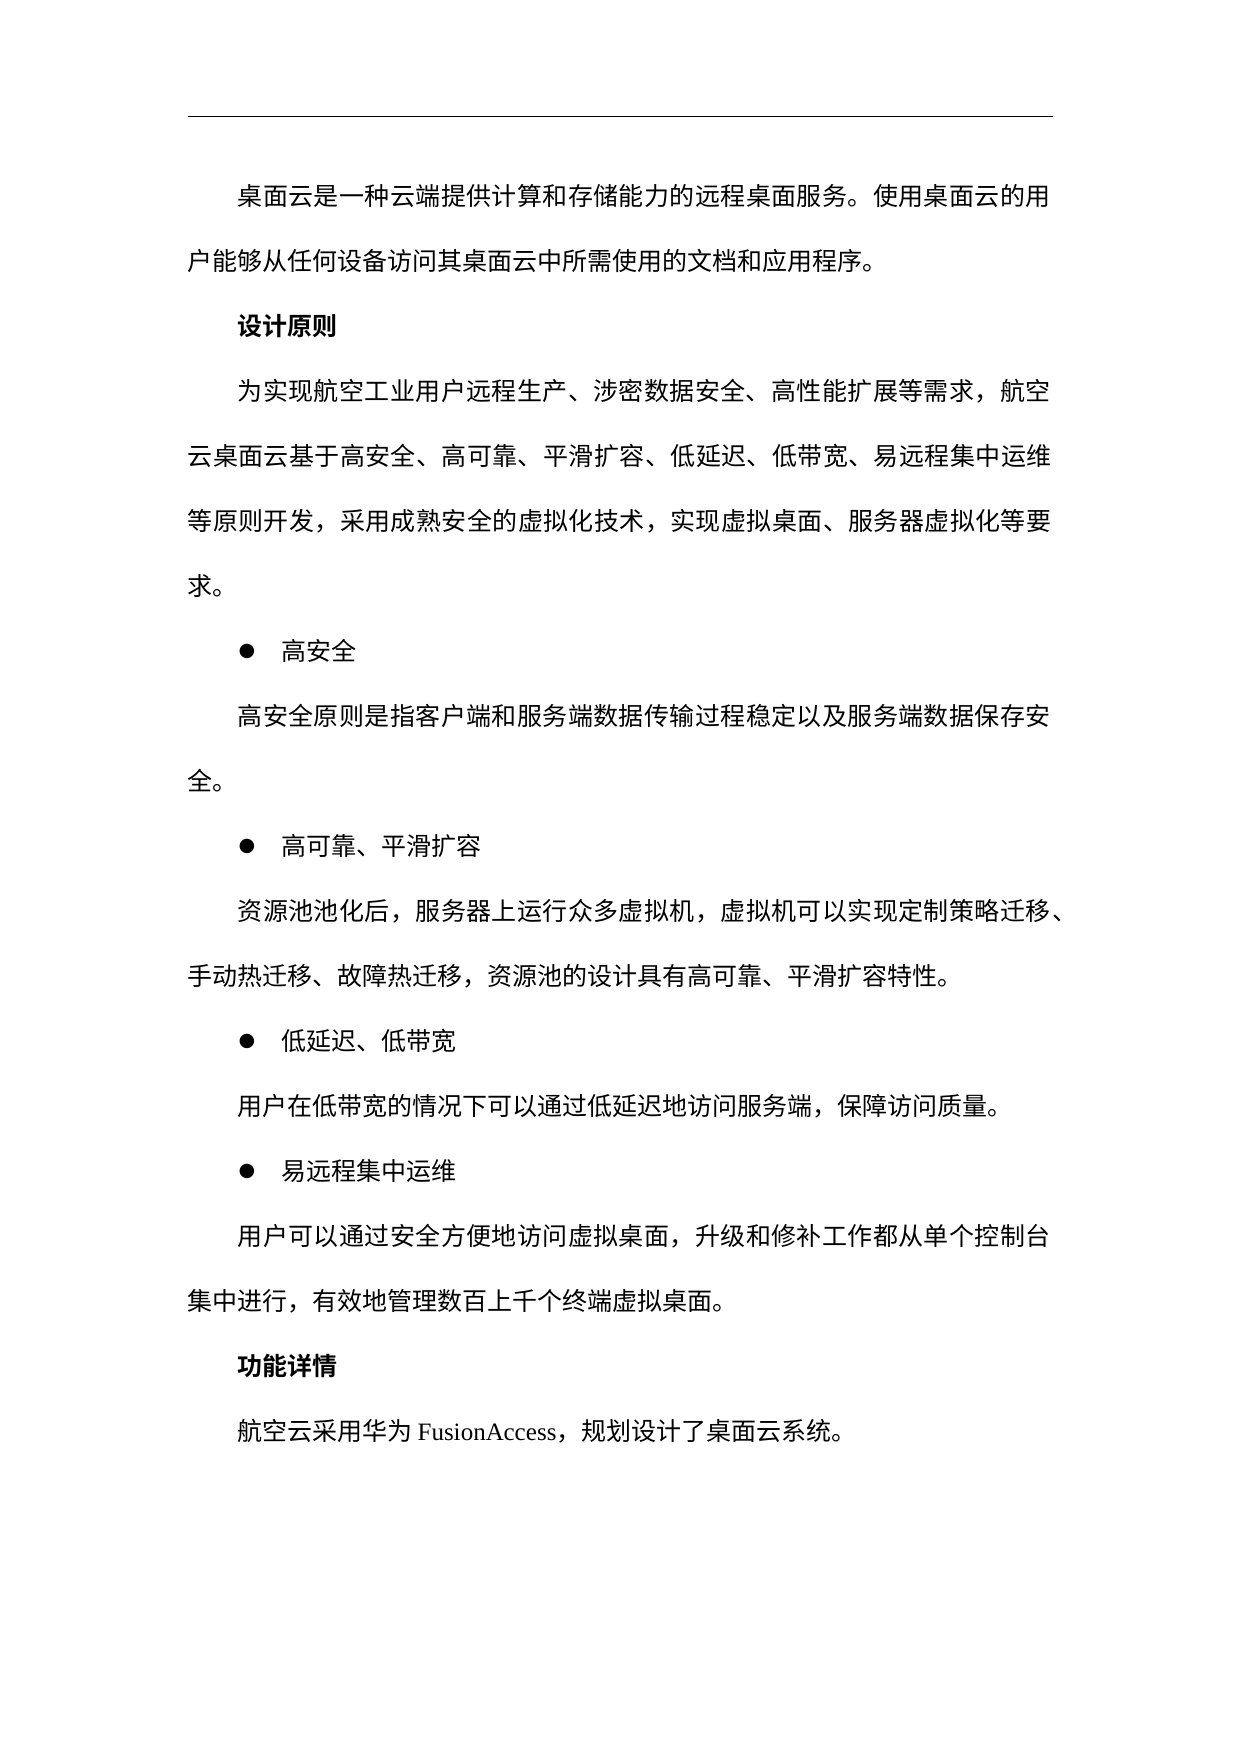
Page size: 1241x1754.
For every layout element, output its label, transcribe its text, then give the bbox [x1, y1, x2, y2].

text 桌面云是一种云端提供计算和存储能力的远程桌面服务。使用桌面云的用户能够从任何设备访问其桌面云中所需使用的文档和应用程序。 [187, 162, 1053, 292]
list 易远程集中运维 [237, 1137, 1053, 1202]
text 资源池池化后，服务器上运行众多虚拟机，虚拟机可以实现定制策略迁移、手动热迁移、故障热迁移，资源池的设计具有高可靠、平滑扩容特性。 [187, 877, 1053, 1007]
text 高安全原则是指客户端和服务端数据传输过程稳定以及服务端数据保存安全。 [187, 682, 1053, 812]
list 高可靠、平滑扩容 [237, 812, 1053, 877]
text 设计原则 [187, 292, 1053, 357]
text 用户可以通过安全方便地访问虚拟桌面，升级和修补工作都从单个控制台集中进行，有效地管理数百上千个终端虚拟桌面。 [187, 1202, 1053, 1332]
list 高安全 [237, 617, 1053, 682]
text 航空云采用华为FusionAccess，规划设计了桌面云系统。 [187, 1397, 1053, 1462]
text 功能详情 [187, 1332, 1053, 1397]
list 低延迟、低带宽 [237, 1007, 1053, 1072]
text 为实现航空工业用户远程生产、涉密数据安全、高性能扩展等需求，航空云桌面云基于高安全、高可靠、平滑扩容、低延迟、低带宽、易远程集中运维等原则开发，采用成熟安全的虚拟化技术，实现虚拟桌面、服务器虚拟化等要求。 [187, 357, 1053, 617]
text 用户在低带宽的情况下可以通过低延迟地访问服务端，保障访问质量。 [187, 1072, 1053, 1137]
